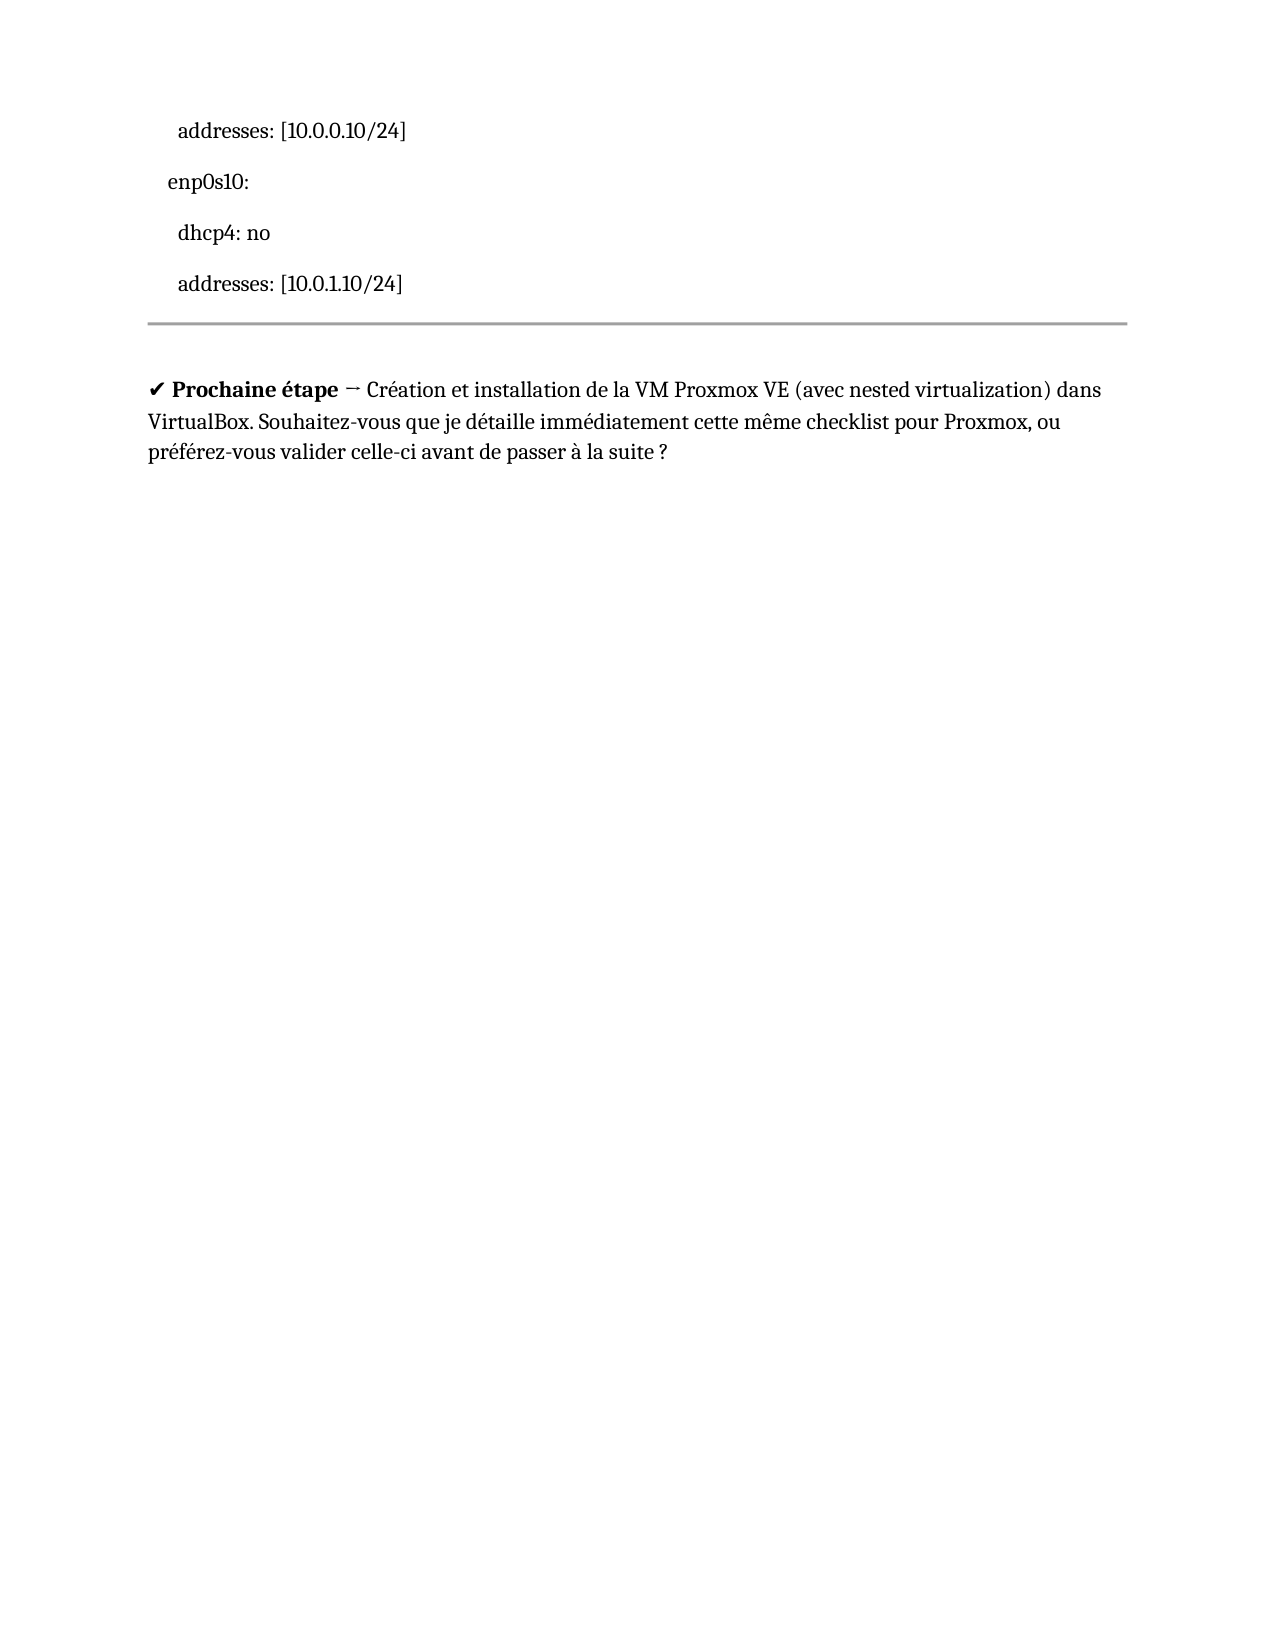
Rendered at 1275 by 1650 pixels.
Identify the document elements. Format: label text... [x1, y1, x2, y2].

text enp0s10: [148, 169, 1127, 196]
text dhcp4: no [148, 220, 1127, 247]
text ✔️ Prochaine étape → Création et installation de la VM Proxmox VE (avec nested virtualization) dans VirtualBox. Souhaitez-vous que je détaille immédiatement cette même checklist pour Proxmox, ou préférez-vous valider celle-ci avant de passer à la suite ? [148, 373, 1127, 465]
text addresses: [10.0.0.10/24] [148, 118, 1127, 144]
text addresses: [10.0.1.10/24] [148, 271, 1127, 298]
